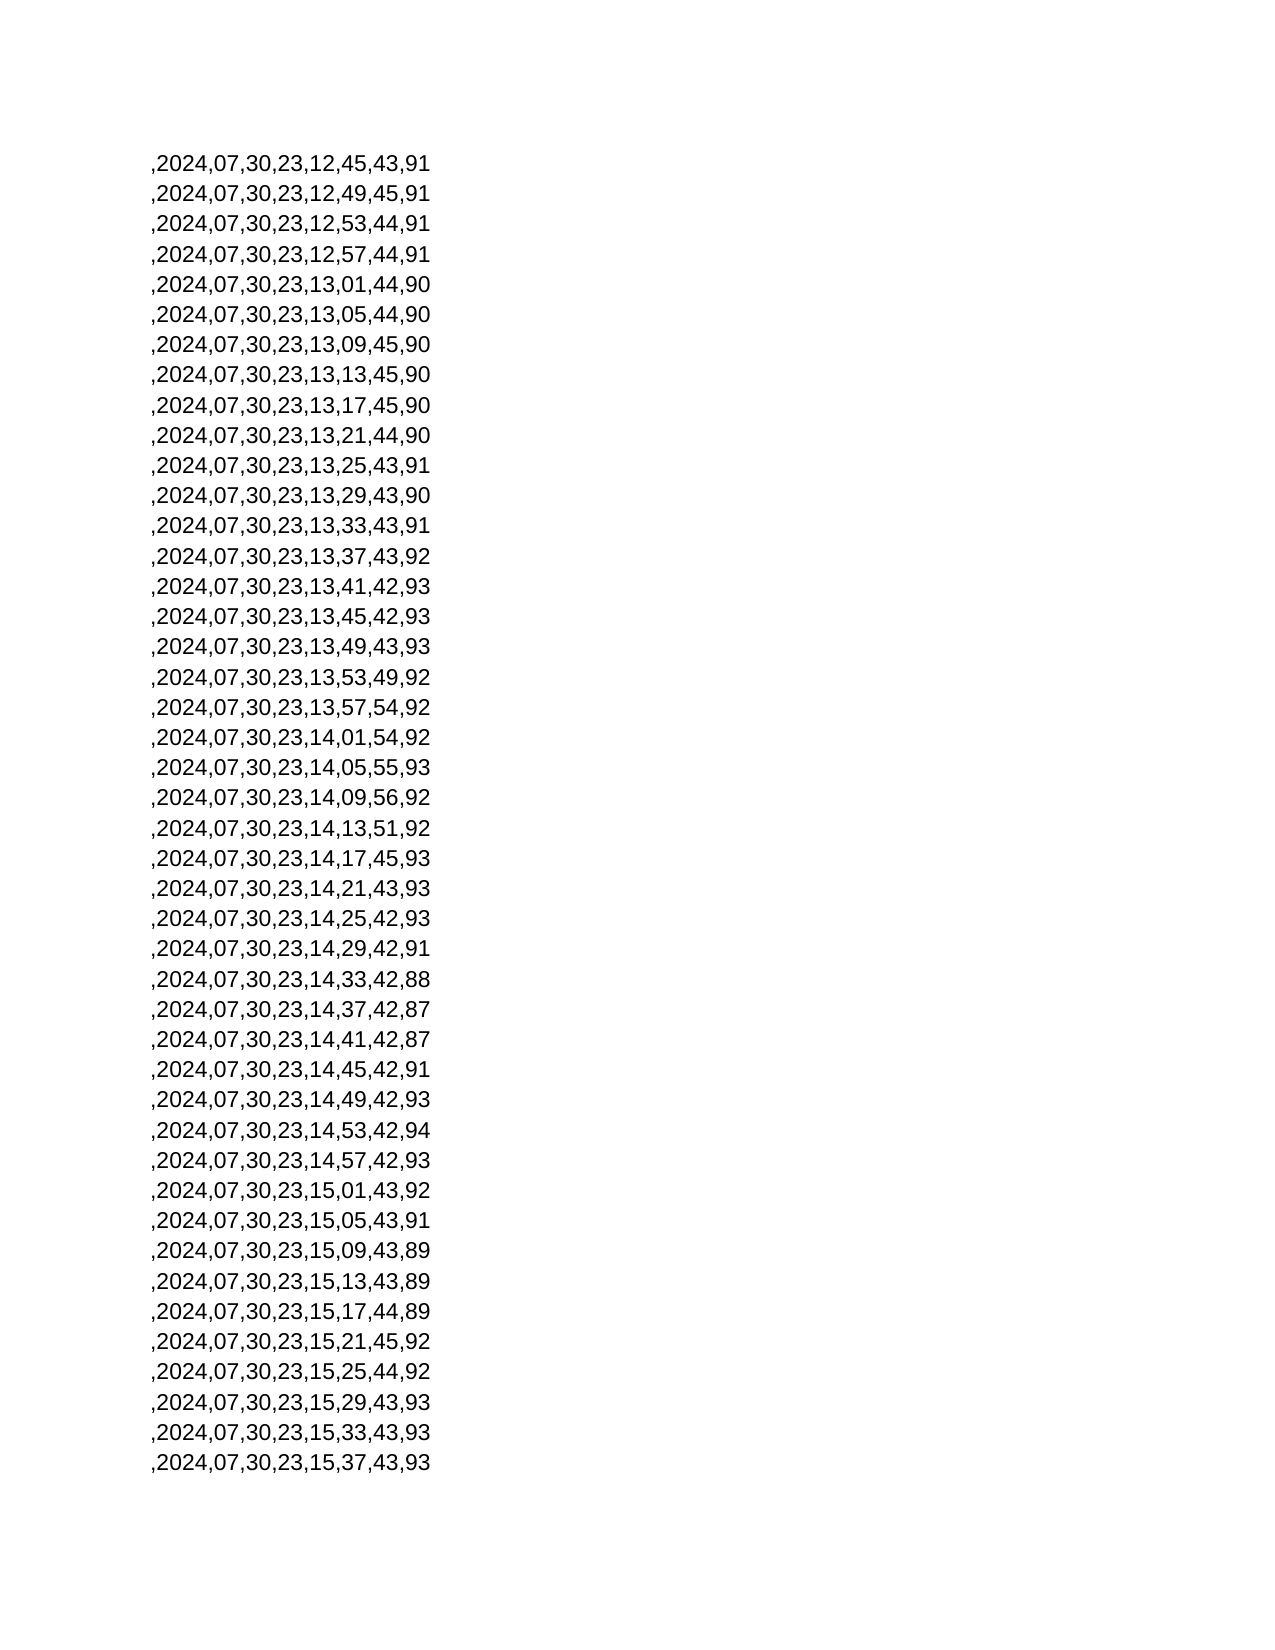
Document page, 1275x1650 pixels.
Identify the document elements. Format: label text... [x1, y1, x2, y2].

text ,2024,07,30,23,13,41,42,93 [150, 573, 1125, 599]
text ,2024,07,30,23,12,53,44,91 [150, 210, 1125, 237]
text ,2024,07,30,23,14,53,42,94 [150, 1117, 1125, 1143]
text ,2024,07,30,23,12,45,43,91 [150, 150, 1125, 176]
text ,2024,07,30,23,13,13,45,90 [150, 361, 1125, 388]
text ,2024,07,30,23,13,37,43,92 [150, 543, 1125, 569]
text ,2024,07,30,23,15,21,45,92 [150, 1328, 1125, 1354]
text ,2024,07,30,23,13,29,43,90 [150, 482, 1125, 509]
text ,2024,07,30,23,14,29,42,91 [150, 935, 1125, 962]
text ,2024,07,30,23,15,25,44,92 [150, 1358, 1125, 1385]
text ,2024,07,30,23,15,33,43,93 [150, 1419, 1125, 1445]
text ,2024,07,30,23,14,45,42,91 [150, 1056, 1125, 1083]
text ,2024,07,30,23,14,41,42,87 [150, 1026, 1125, 1052]
text ,2024,07,30,23,14,05,55,93 [150, 754, 1125, 781]
text ,2024,07,30,23,13,01,44,90 [150, 271, 1125, 297]
text ,2024,07,30,23,12,49,45,91 [150, 180, 1125, 207]
text ,2024,07,30,23,14,37,42,87 [150, 996, 1125, 1022]
text ,2024,07,30,23,14,33,42,88 [150, 966, 1125, 992]
text ,2024,07,30,23,15,29,43,93 [150, 1388, 1125, 1415]
text ,2024,07,30,23,13,25,43,91 [150, 452, 1125, 478]
text ,2024,07,30,23,14,25,42,93 [150, 905, 1125, 932]
text ,2024,07,30,23,13,57,54,92 [150, 694, 1125, 720]
text ,2024,07,30,23,13,33,43,91 [150, 512, 1125, 539]
text ,2024,07,30,23,13,45,42,93 [150, 603, 1125, 629]
text ,2024,07,30,23,14,01,54,92 [150, 724, 1125, 750]
text ,2024,07,30,23,14,17,45,93 [150, 845, 1125, 871]
text ,2024,07,30,23,14,13,51,92 [150, 814, 1125, 841]
text ,2024,07,30,23,14,21,43,93 [150, 875, 1125, 901]
text ,2024,07,30,23,14,49,42,93 [150, 1086, 1125, 1113]
text ,2024,07,30,23,12,57,44,91 [150, 241, 1125, 267]
text ,2024,07,30,23,15,01,43,92 [150, 1177, 1125, 1203]
text ,2024,07,30,23,13,21,44,90 [150, 422, 1125, 448]
text ,2024,07,30,23,14,09,56,92 [150, 784, 1125, 811]
text ,2024,07,30,23,13,17,45,90 [150, 392, 1125, 418]
text ,2024,07,30,23,15,37,43,93 [150, 1449, 1125, 1475]
text ,2024,07,30,23,13,53,49,92 [150, 663, 1125, 690]
text ,2024,07,30,23,15,05,43,91 [150, 1207, 1125, 1234]
text ,2024,07,30,23,15,17,44,89 [150, 1298, 1125, 1324]
text ,2024,07,30,23,14,57,42,93 [150, 1147, 1125, 1173]
text ,2024,07,30,23,15,13,43,89 [150, 1268, 1125, 1294]
text ,2024,07,30,23,15,09,43,89 [150, 1237, 1125, 1264]
text ,2024,07,30,23,13,49,43,93 [150, 633, 1125, 660]
text ,2024,07,30,23,13,09,45,90 [150, 331, 1125, 358]
text ,2024,07,30,23,13,05,44,90 [150, 301, 1125, 327]
